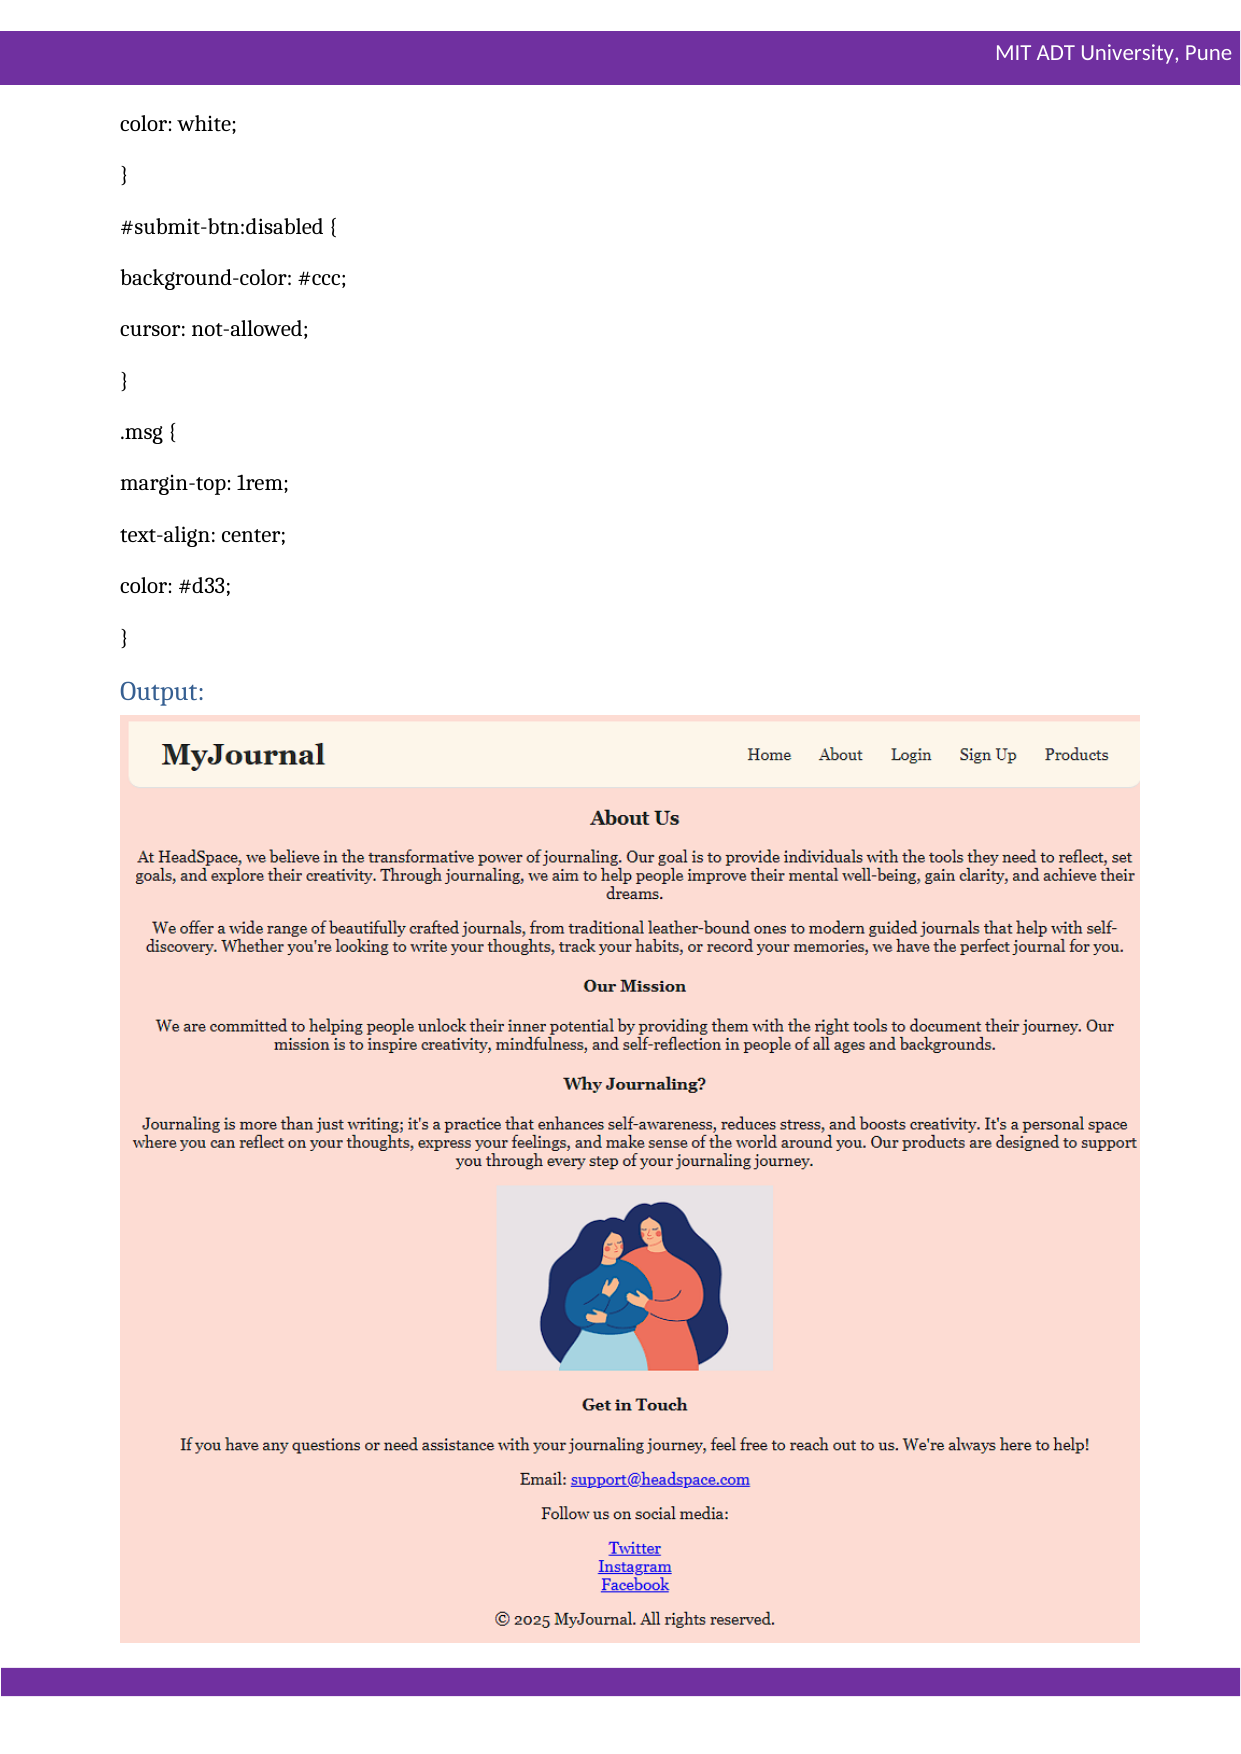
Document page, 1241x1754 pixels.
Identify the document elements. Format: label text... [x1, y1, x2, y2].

text background-color: #ccc; [120, 265, 1195, 291]
text text-align: center; [120, 522, 1195, 548]
text cursor: not-allowed; [120, 316, 1195, 342]
text } [120, 162, 1195, 188]
text } [120, 624, 1195, 651]
picture [120, 715, 1140, 1643]
text #submit-btn:disabled { [120, 213, 1195, 240]
text } [120, 367, 1195, 394]
text margin-top: 1rem; [120, 470, 1195, 497]
text color: white; [120, 111, 1195, 137]
text .msg { [120, 419, 1195, 445]
text color: #d33; [120, 573, 1195, 599]
